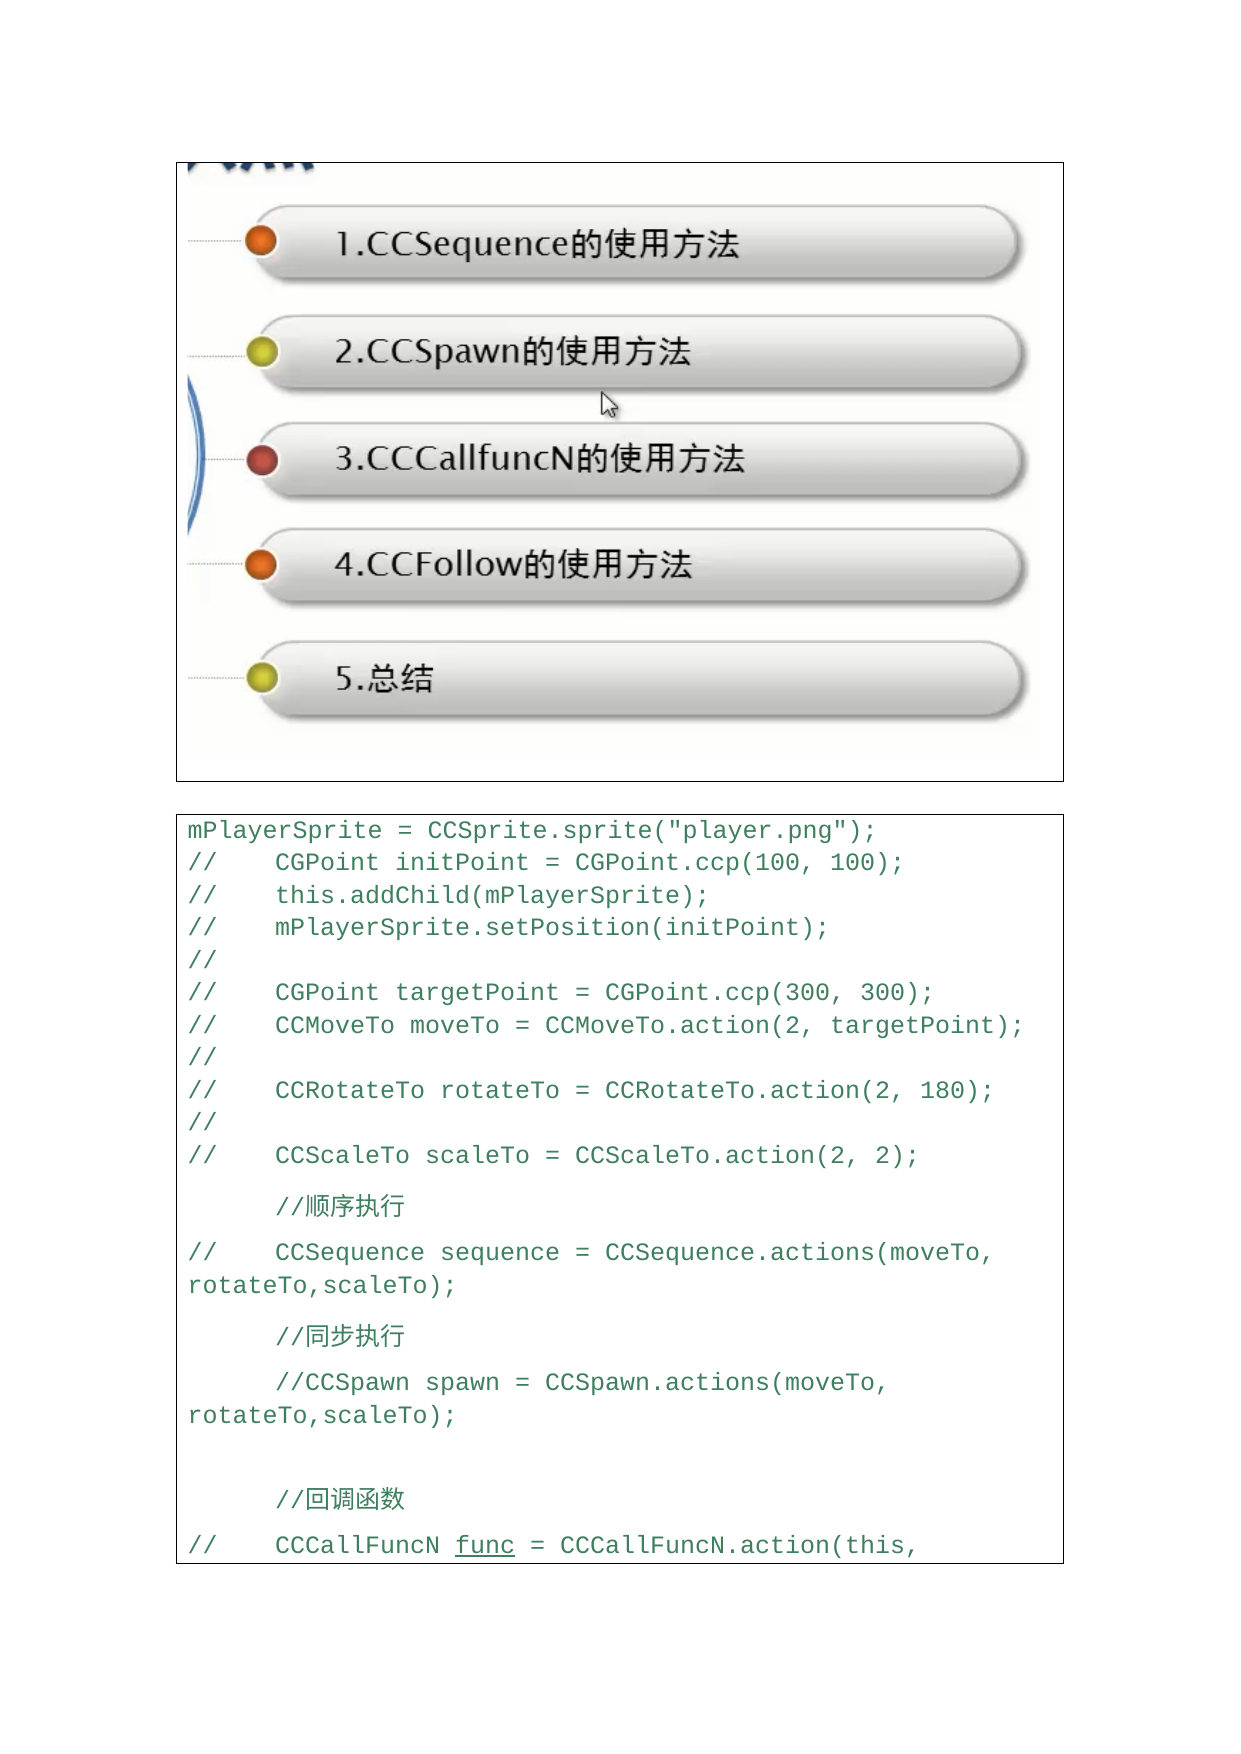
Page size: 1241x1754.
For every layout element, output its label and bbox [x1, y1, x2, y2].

picture [187, 163, 1041, 760]
table_header [177, 815, 1063, 1563]
table_header [177, 163, 1063, 781]
